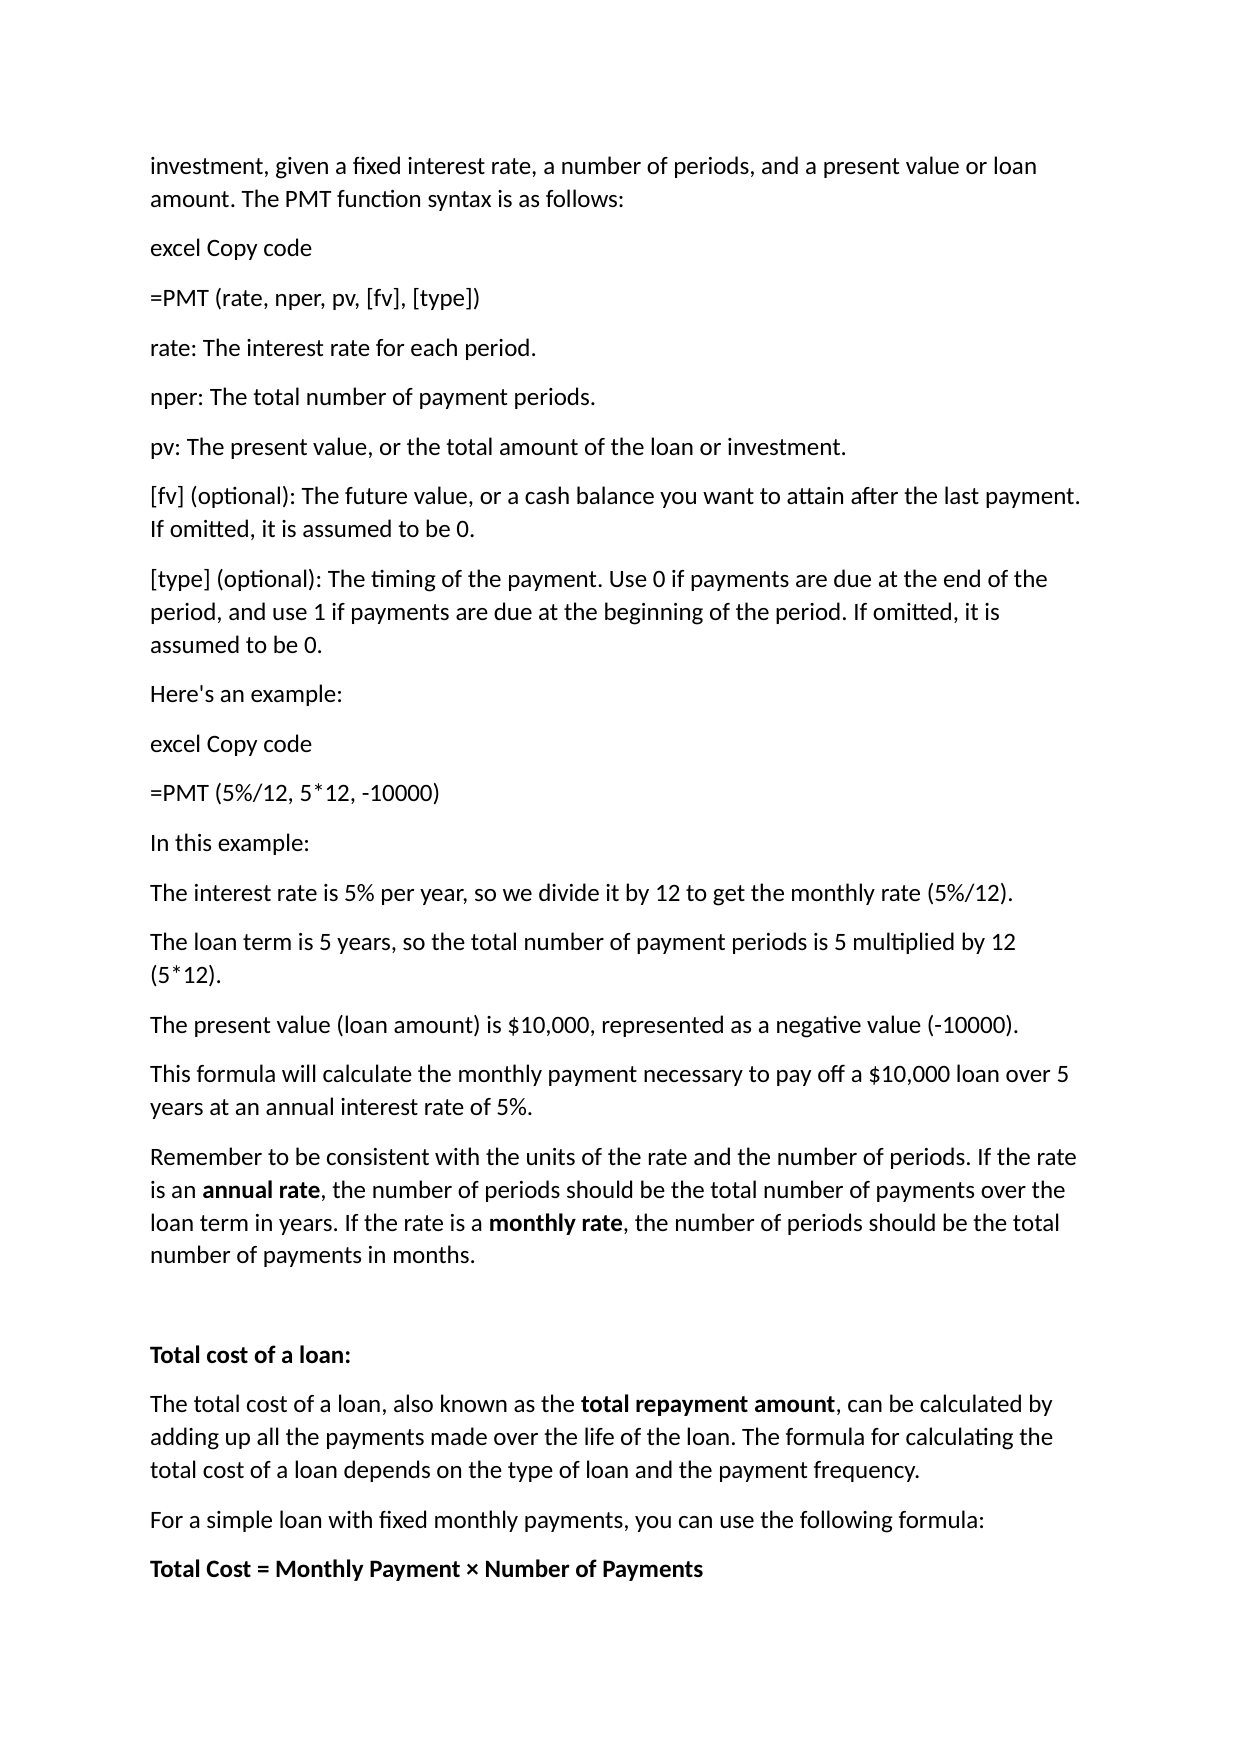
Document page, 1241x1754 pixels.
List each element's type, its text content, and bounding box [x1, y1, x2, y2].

text Total cost of a loan: [150, 1339, 1090, 1369]
text The interest rate is 5% per year, so we divide it by 12 to get the monthly rate (5%/12). [150, 877, 1090, 907]
text The total cost of a loan, also known as the total repayment amount, can be calculated by adding up all the payments made over the life of the loan. The formula for calculating the total cost of a loan depends on the type of loan and the payment frequency. [150, 1388, 1090, 1485]
text excel Copy code [150, 232, 1090, 263]
text =PMT (rate, nper, pv, [fv], [type]) [150, 282, 1090, 313]
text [150, 150, 1090, 213]
text For a simple loan with fixed monthly payments, you can use the following formula: [150, 1504, 1090, 1534]
text In this example: [150, 827, 1090, 858]
text Here's an example: [150, 678, 1090, 709]
text Total Cost = Monthly Payment × Number of Payments [150, 1553, 1090, 1584]
text rate: The interest rate for each period. [150, 332, 1090, 362]
text nper: The total number of payment periods. [150, 381, 1090, 412]
text [fv] (optional): The future value, or a cash balance you want to attain after the last payment. If omitted, it is assumed to be 0. [150, 480, 1090, 544]
text This formula will calculate the monthly payment necessary to pay off a $10,000 loan over 5 years at an annual interest rate of 5%. [150, 1058, 1090, 1122]
text pv: The present value, or the total amount of the loan or investment. [150, 431, 1090, 461]
text The present value (loan amount) is $10,000, represented as a negative value (-10000). [150, 1009, 1090, 1039]
text excel Copy code [150, 728, 1090, 758]
text Remember to be consistent with the units of the rate and the number of periods. If the rate is an annual rate, the number of periods should be the total number of payments over the loan term in years. If the rate is a monthly rate, the number of periods should be the total number of payments in months. [150, 1141, 1090, 1270]
text [type] (optional): The timing of the payment. Use 0 if payments are due at the end of the period, and use 1 if payments are due at the beginning of the period. If omitted, it is assumed to be 0. [150, 563, 1090, 659]
text =PMT (5%/12, 5*12, -10000) [150, 777, 1090, 808]
text The loan term is 5 years, so the total number of payment periods is 5 multiplied by 12 (5*12). [150, 926, 1090, 990]
